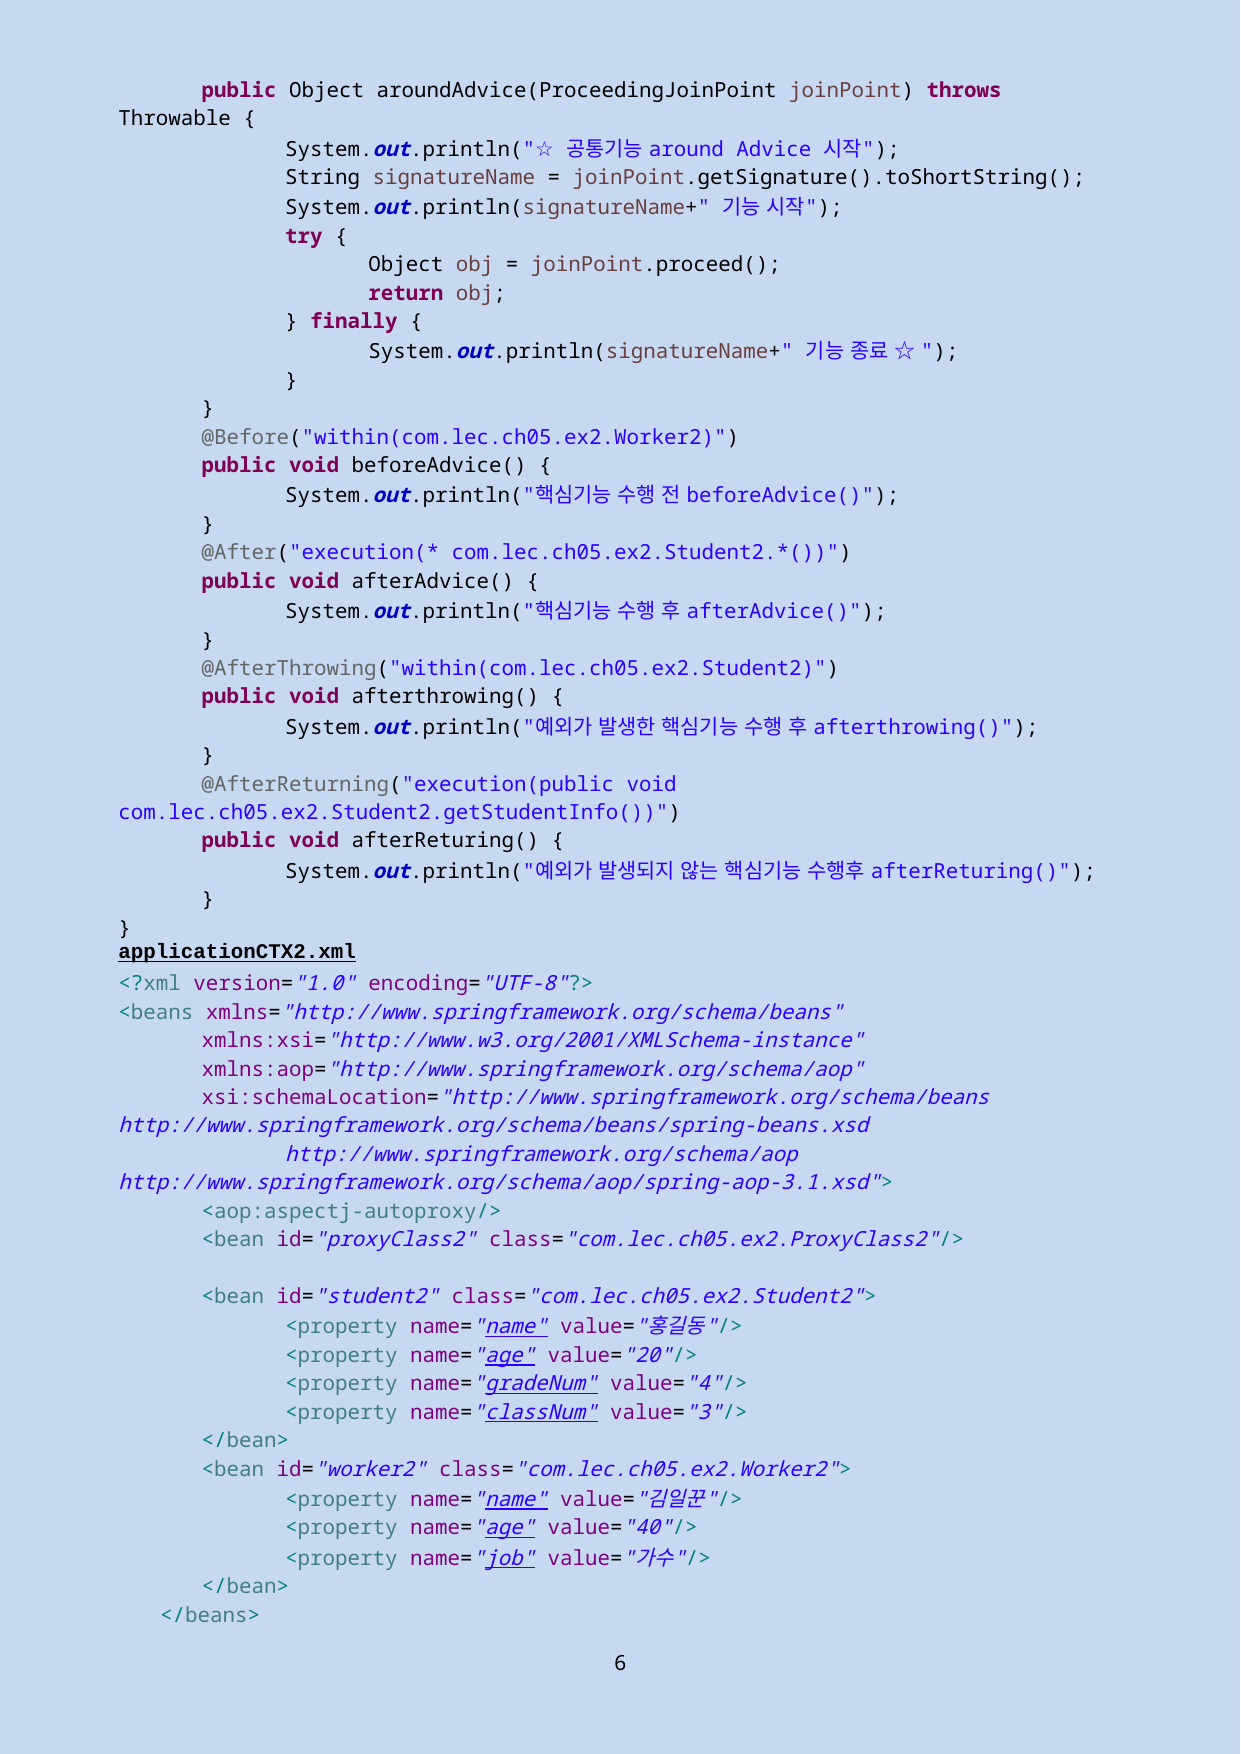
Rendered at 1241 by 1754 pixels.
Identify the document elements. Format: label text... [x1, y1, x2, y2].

text <?xml version="1.0" encoding="UTF-8"?> [118, 968, 1122, 997]
text @AfterThrowing("within(com.lec.ch05.ex2.Student2)") [118, 653, 1122, 682]
text public void afterAdvice() { [118, 566, 1122, 594]
text @After("execution(* com.lec.ch05.ex2.Student2.*())") [118, 537, 1122, 566]
text } [118, 393, 1122, 422]
text <property name="classNum" value="3"/> [118, 1397, 1122, 1425]
text <property name="name" value="김일꾼"/> [118, 1482, 1122, 1512]
text @Before("within(com.lec.ch05.ex2.Worker2)") [118, 422, 1122, 450]
text } [118, 365, 1122, 393]
text public void beforeAdvice() { [118, 450, 1122, 479]
text <bean id="student2" class="com.lec.ch05.ex2.Student2"> [118, 1281, 1122, 1310]
text Object obj = joinPoint.proceed(); [118, 249, 1122, 278]
text public Object aroundAdvice(ProceedingJoinPoint joinPoint) throws Throwable { [118, 75, 1122, 132]
text xmlns:xsi="http://www.w3.org/2001/XMLSchema-instance" [118, 1025, 1122, 1054]
text } [118, 913, 1122, 941]
text <property name="name" value="홍길동"/> [118, 1310, 1122, 1340]
text <beans xmlns="http://www.springframework.org/schema/beans" [118, 997, 1122, 1025]
text public void afterReturing() { [118, 826, 1122, 854]
text </beans> [160, 1600, 1122, 1628]
text System.out.println("예외가 발생되지 않는 핵심기능 수행후 afterReturing()"); [118, 854, 1122, 884]
text System.out.println("핵심기능 수행 전 beforeAdvice()"); [118, 479, 1122, 509]
text @AfterReturning("execution(public void com.lec.ch05.ex2.Student2.getStudentInfo())") [118, 769, 1122, 826]
text } [118, 625, 1122, 653]
text <property name="age" value="40"/> [118, 1512, 1122, 1541]
text </bean> [118, 1571, 1122, 1600]
text public void afterthrowing() { [118, 682, 1122, 710]
text <property name="gradeNum" value="4"/> [118, 1368, 1122, 1397]
text String signatureName = joinPoint.getSignature().toShortString(); [118, 162, 1122, 191]
text } [118, 509, 1122, 537]
text System.out.println("핵심기능 수행 후 afterAdvice()"); [118, 594, 1122, 625]
text System.out.println("예외가 발생한 핵심기능 수행 후 afterthrowing()"); [118, 710, 1122, 740]
text <property name="job" value="가수"/> [118, 1541, 1122, 1571]
text xmlns:aop="http://www.springframework.org/schema/aop" [118, 1054, 1122, 1082]
text System.out.println(signatureName+" 기능 시작"); [118, 191, 1122, 221]
text http://www.springframework.org/schema/aop http://www.springframework.org/schema/aop/spring-aop-3.1.xsd"> [118, 1139, 1122, 1196]
text return obj; [118, 278, 1122, 306]
text } [118, 740, 1122, 769]
text <bean id="worker2" class="com.lec.ch05.ex2.Worker2"> [118, 1454, 1122, 1482]
text xsi:schemaLocation="http://www.springframework.org/schema/beans http://www.springframework.org/schema/beans/spring-beans.xsd [118, 1082, 1122, 1139]
text <property name="age" value="20"/> [118, 1340, 1122, 1368]
text applicationCTX2.xml [118, 941, 1122, 965]
text System.out.println("☆ 공통기능 around Advice 시작"); [118, 132, 1122, 162]
text System.out.println(signatureName+" 기능 종료 ☆ "); [118, 335, 1122, 365]
text <bean id="proxyClass2" class="com.lec.ch05.ex2.ProxyClass2"/> [118, 1224, 1122, 1253]
text </bean> [118, 1425, 1122, 1454]
text try { [118, 221, 1122, 249]
text <aop:aspectj-autoproxy/> [118, 1196, 1122, 1224]
text } finally { [118, 306, 1122, 335]
text } [118, 884, 1122, 913]
